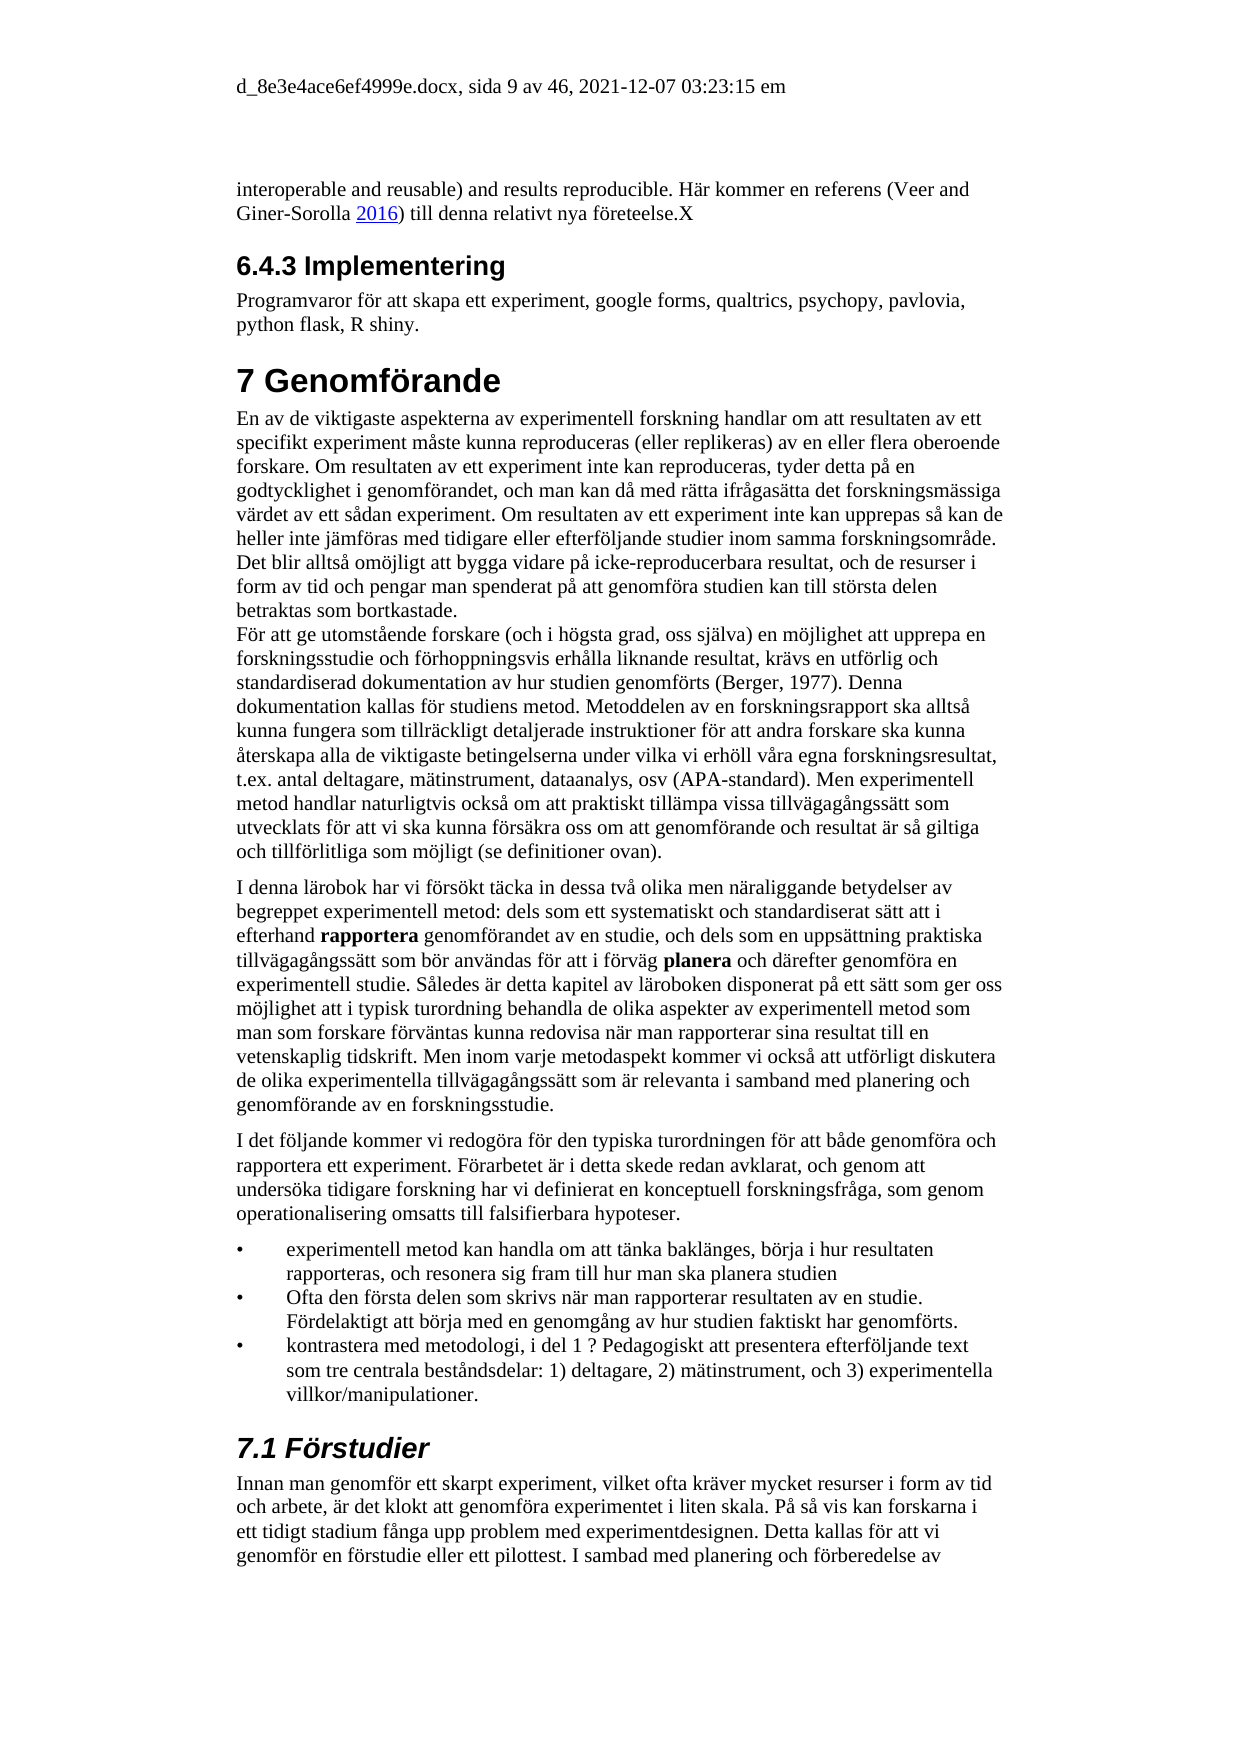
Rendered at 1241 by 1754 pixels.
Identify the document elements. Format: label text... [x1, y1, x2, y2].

subtitle 6.4.3 Implementering [236, 250, 1004, 282]
subtitle 7 Genomförande [236, 361, 1004, 399]
text För att ge utomstående forskare (och i högsta grad, oss själva) en möjlighet att upprepa en forskningsstudie och förhoppningsvis erhålla liknande resultat, krävs en utförlig och standardiserad dokumentation av hur studien genomförts (Berger, 1977). Denna dokumentation kallas för studiens metod. Metoddelen av en forskningsrapport ska alltså kunna fungera som tillräckligt detaljerade instruktioner för att andra forskare ska kunna återskapa alla de viktigaste betingelserna under vilka vi erhöll våra egna forskningsresultat, t.ex. antal deltagare, mätinstrument, dataanalys, osv (APA-standard). Men experimentell metod handlar naturligtvis också om att praktiskt tillämpa vissa tillvägagångssätt som utvecklats för att vi ska kunna försäkra oss om att genomförande och resultat är så giltiga och tillförlitliga som möjligt (se definitioner ovan). [236, 622, 1004, 863]
list Ofta den första delen som skrivs när man rapporterar resultaten av en studie. Fördelaktigt att börja med en genomgång av hur studien faktiskt har genomförts. [236, 1285, 1004, 1333]
text I denna lärobok har vi försökt täcka in dessa två olika men näraliggande betydelser av begreppet experimentell metod: dels som ett systematiskt och standardiserat sätt att i efterhand rapportera genomförandet av en studie, och dels som en uppsättning praktiska tillvägagångssätt som bör användas för att i förväg planera och därefter genomföra en experimentell studie. Således är detta kapitel av läroboken disponerat på ett sätt som ger oss möjlighet att i typisk turordning behandla de olika aspekter av experimentell metod som man som forskare förväntas kunna redovisa när man rapporterar sina resultat till en vetenskaplig tidskrift. Men inom varje metodaspekt kommer vi också att utförligt diskutera de olika experimentella tillvägagångssätt som är relevanta i samband med planering och genomförande av en forskningsstudie. [236, 875, 1004, 1116]
subtitle 7.1 Förstudier [236, 1431, 1004, 1464]
text I det följande kommer vi redogöra för den typiska turordningen för att både genomföra och rapportera ett experiment. Förarbetet är i detta skede redan avklarat, och genom att undersöka tidigare forskning har vi definierat en konceptuell forskningsfråga, som genom operationalisering omsatts till falsifierbara hypoteser. [236, 1128, 1004, 1225]
list kontrastera med metodologi, i del 1 ? Pedagogiskt att presentera efterföljande text som tre centrala beståndsdelar: 1) deltagare, 2) mätinstrument, och 3) experimentella villkor/manipulationer. [236, 1333, 1004, 1406]
list experimentell metod kan handla om att tänka baklänges, börja i hur resultaten rapporteras, och resonera sig fram till hur man ska planera studien [236, 1237, 1004, 1285]
